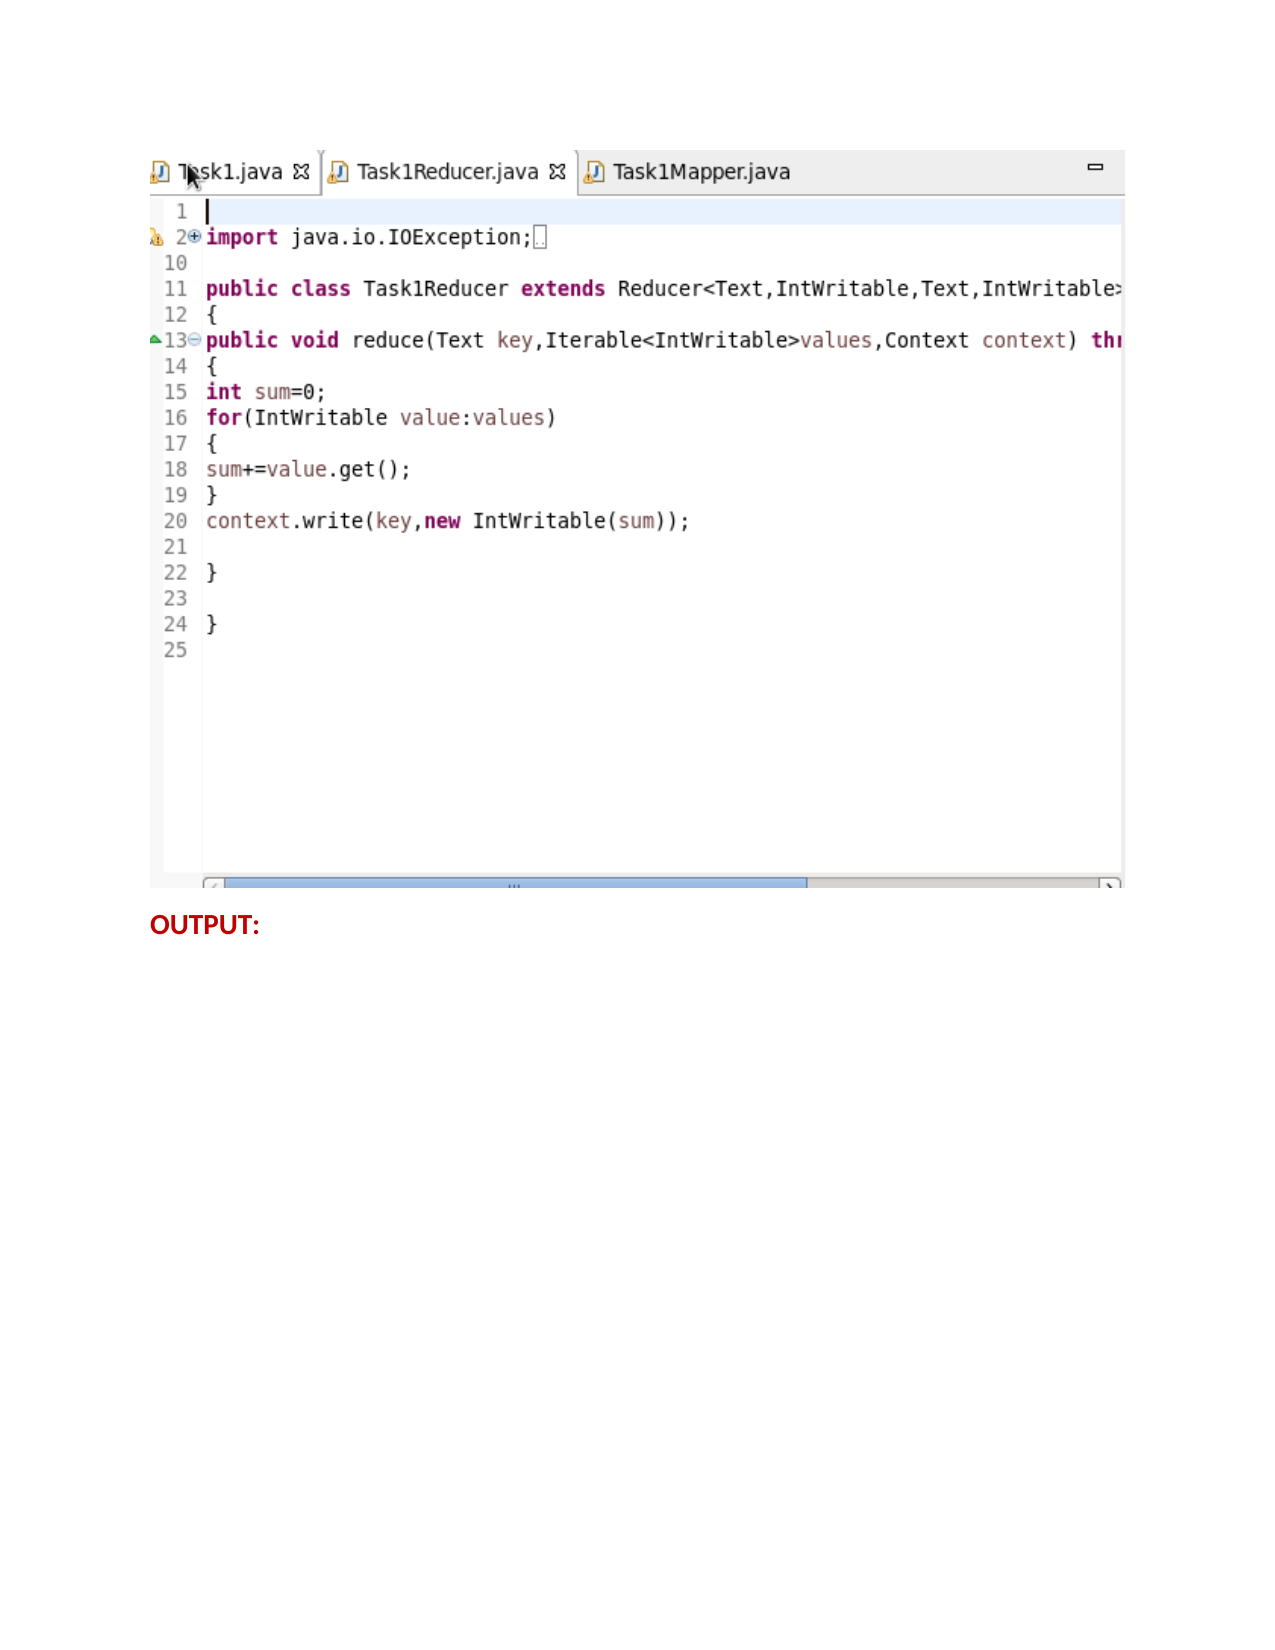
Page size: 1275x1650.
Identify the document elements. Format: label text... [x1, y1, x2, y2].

picture [150, 150, 1125, 888]
text OUTPUT: [150, 906, 1125, 942]
